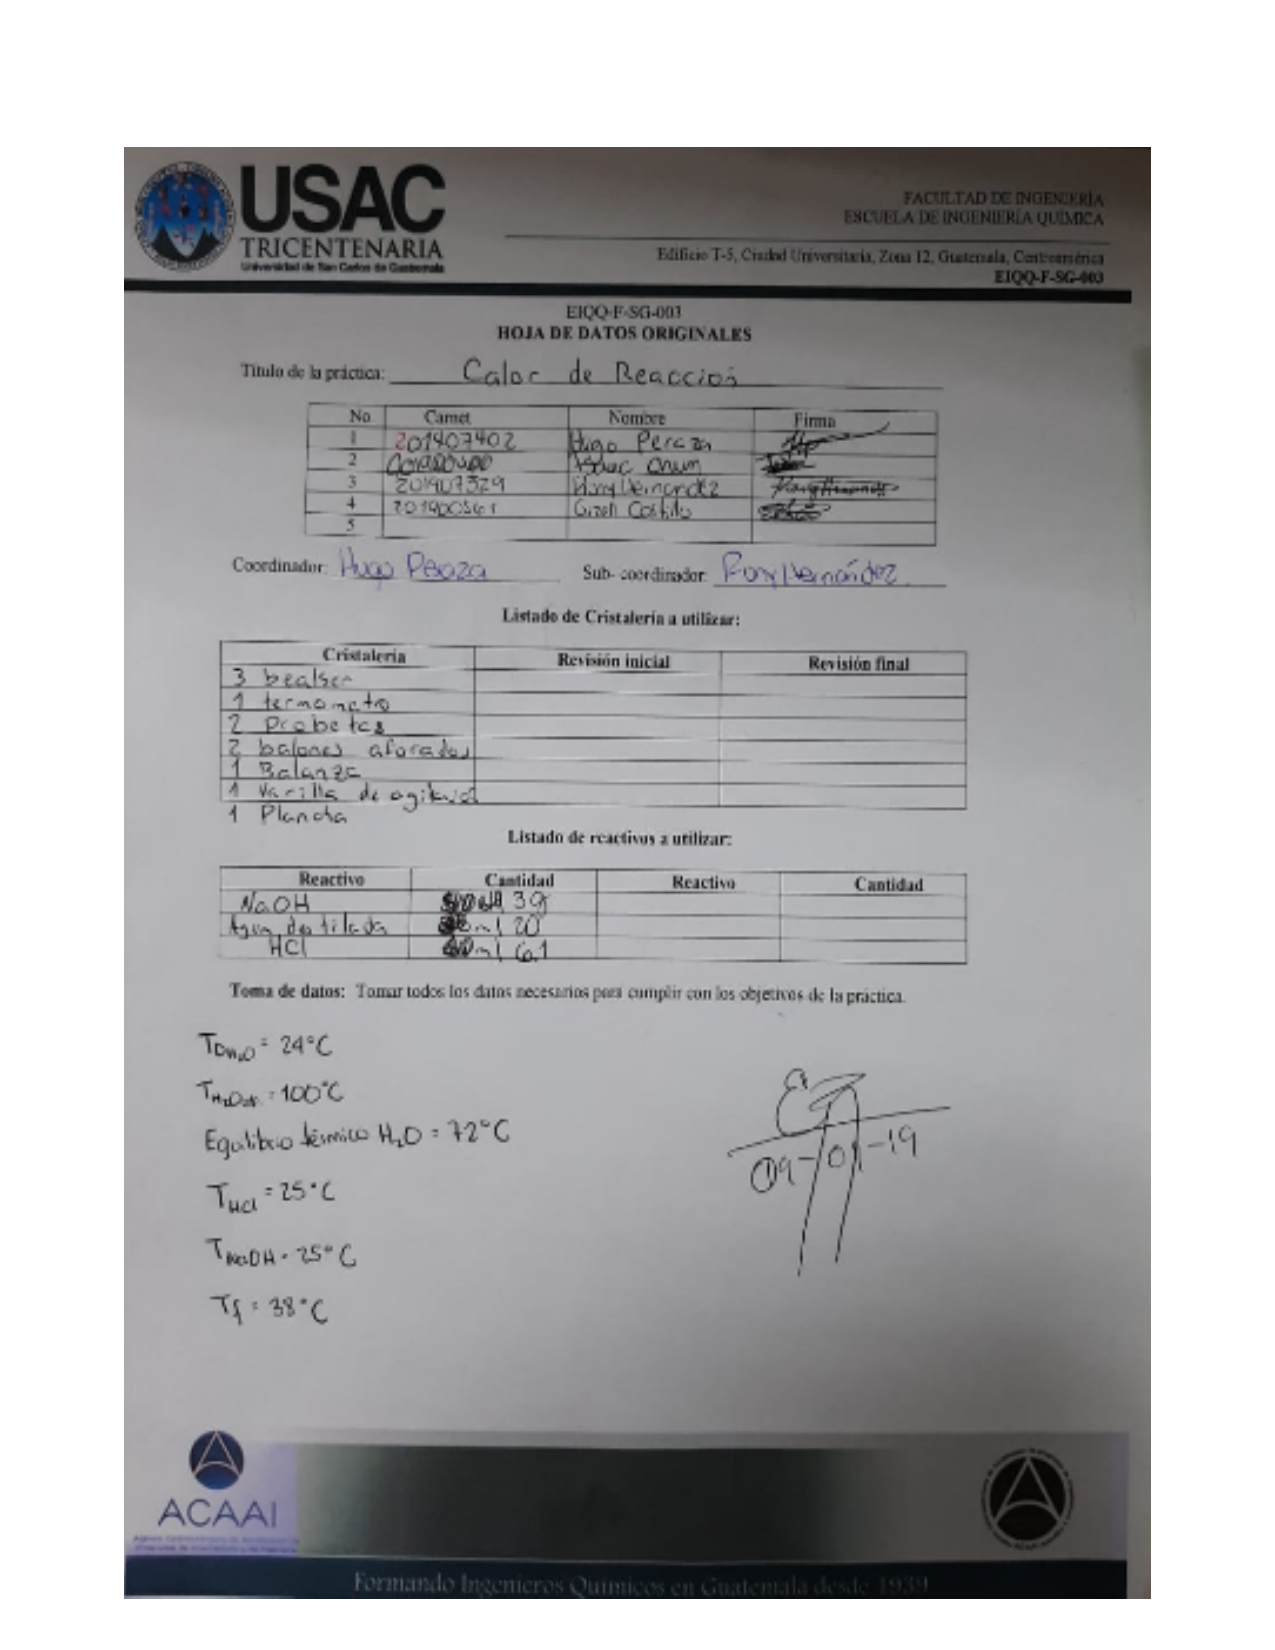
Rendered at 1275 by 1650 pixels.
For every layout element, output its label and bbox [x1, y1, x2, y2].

picture [124, 147, 1151, 1599]
